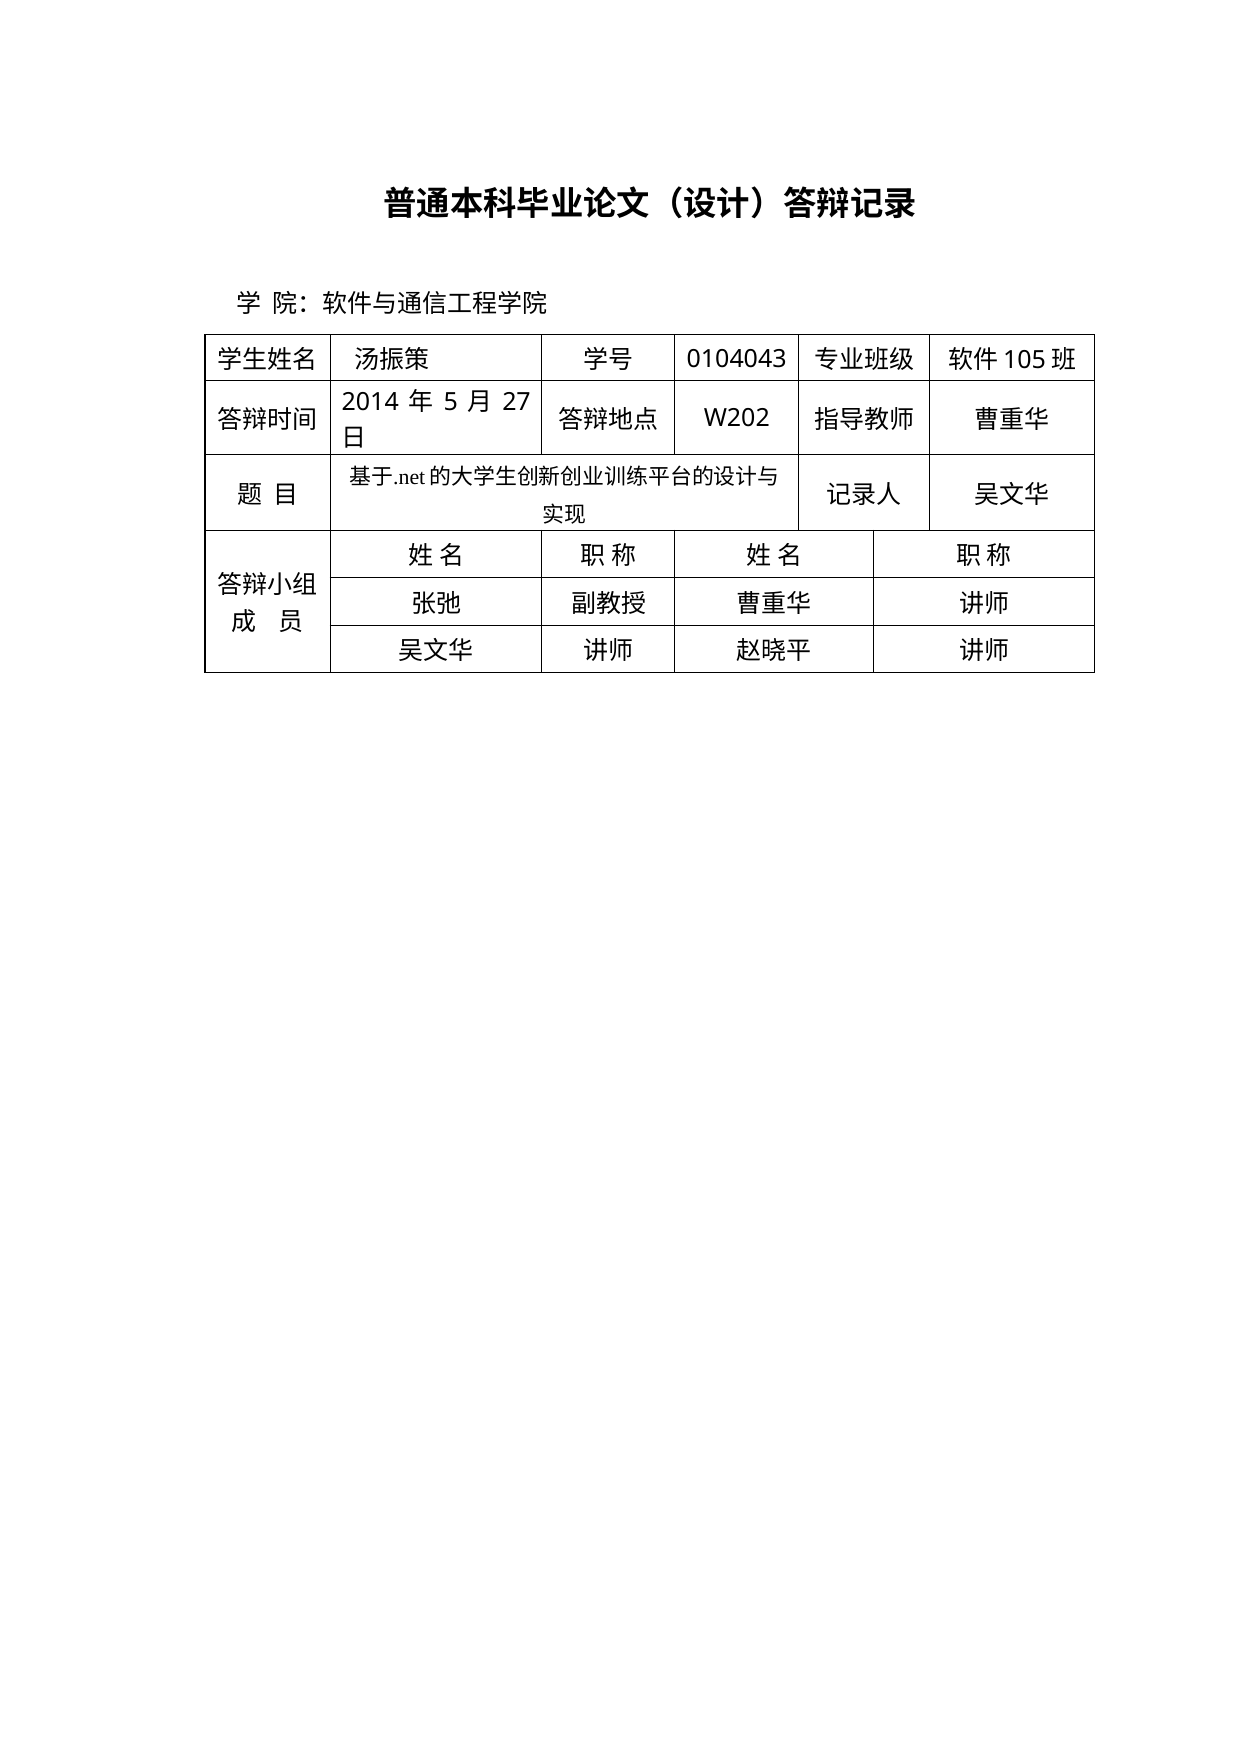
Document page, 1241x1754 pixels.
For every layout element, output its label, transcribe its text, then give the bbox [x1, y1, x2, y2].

table_cell W202 [675, 381, 798, 453]
table_cell 讲师 [874, 578, 1094, 625]
table_header 汤振策 [331, 335, 541, 380]
table_cell 答辩小组 成 员 [206, 531, 330, 672]
table_cell 职 称 [542, 531, 674, 577]
table_cell 吴文华 [930, 455, 1094, 529]
table_cell 职 称 [874, 531, 1094, 577]
table_header 0104043 [675, 335, 798, 380]
table_header 专业班级 [799, 335, 929, 380]
table_header 学号 [542, 335, 674, 380]
table_cell 讲师 [874, 626, 1094, 672]
table_header 学生姓名 [206, 335, 330, 380]
table_cell 基于.net的大学生创新创业训练平台的设计与实现 [331, 455, 798, 529]
table_cell 副教授 [542, 578, 674, 625]
text 学 院：软件与通信工程学院 [236, 274, 1063, 322]
table_cell 2014年5月27日 [331, 381, 541, 453]
table_cell 题 目 [206, 455, 330, 529]
table_cell 曹重华 [930, 381, 1094, 453]
table_cell 姓 名 [331, 531, 541, 577]
table_cell 记录人 [799, 455, 929, 529]
table_cell 赵晓平 [675, 626, 873, 672]
table_cell 答辩时间 [206, 381, 330, 453]
subtitle 普通本科毕业论文（设计）答辩记录 [236, 177, 1063, 225]
table_cell 指导教师 [799, 381, 929, 453]
table_header 软件105班 [930, 335, 1094, 380]
table_cell 姓 名 [675, 531, 873, 577]
table_cell 答辩地点 [542, 381, 674, 453]
table_cell 讲师 [542, 626, 674, 672]
table_cell 曹重华 [675, 578, 873, 625]
table_cell 吴文华 [331, 626, 541, 672]
table_cell 张弛 [331, 578, 541, 625]
